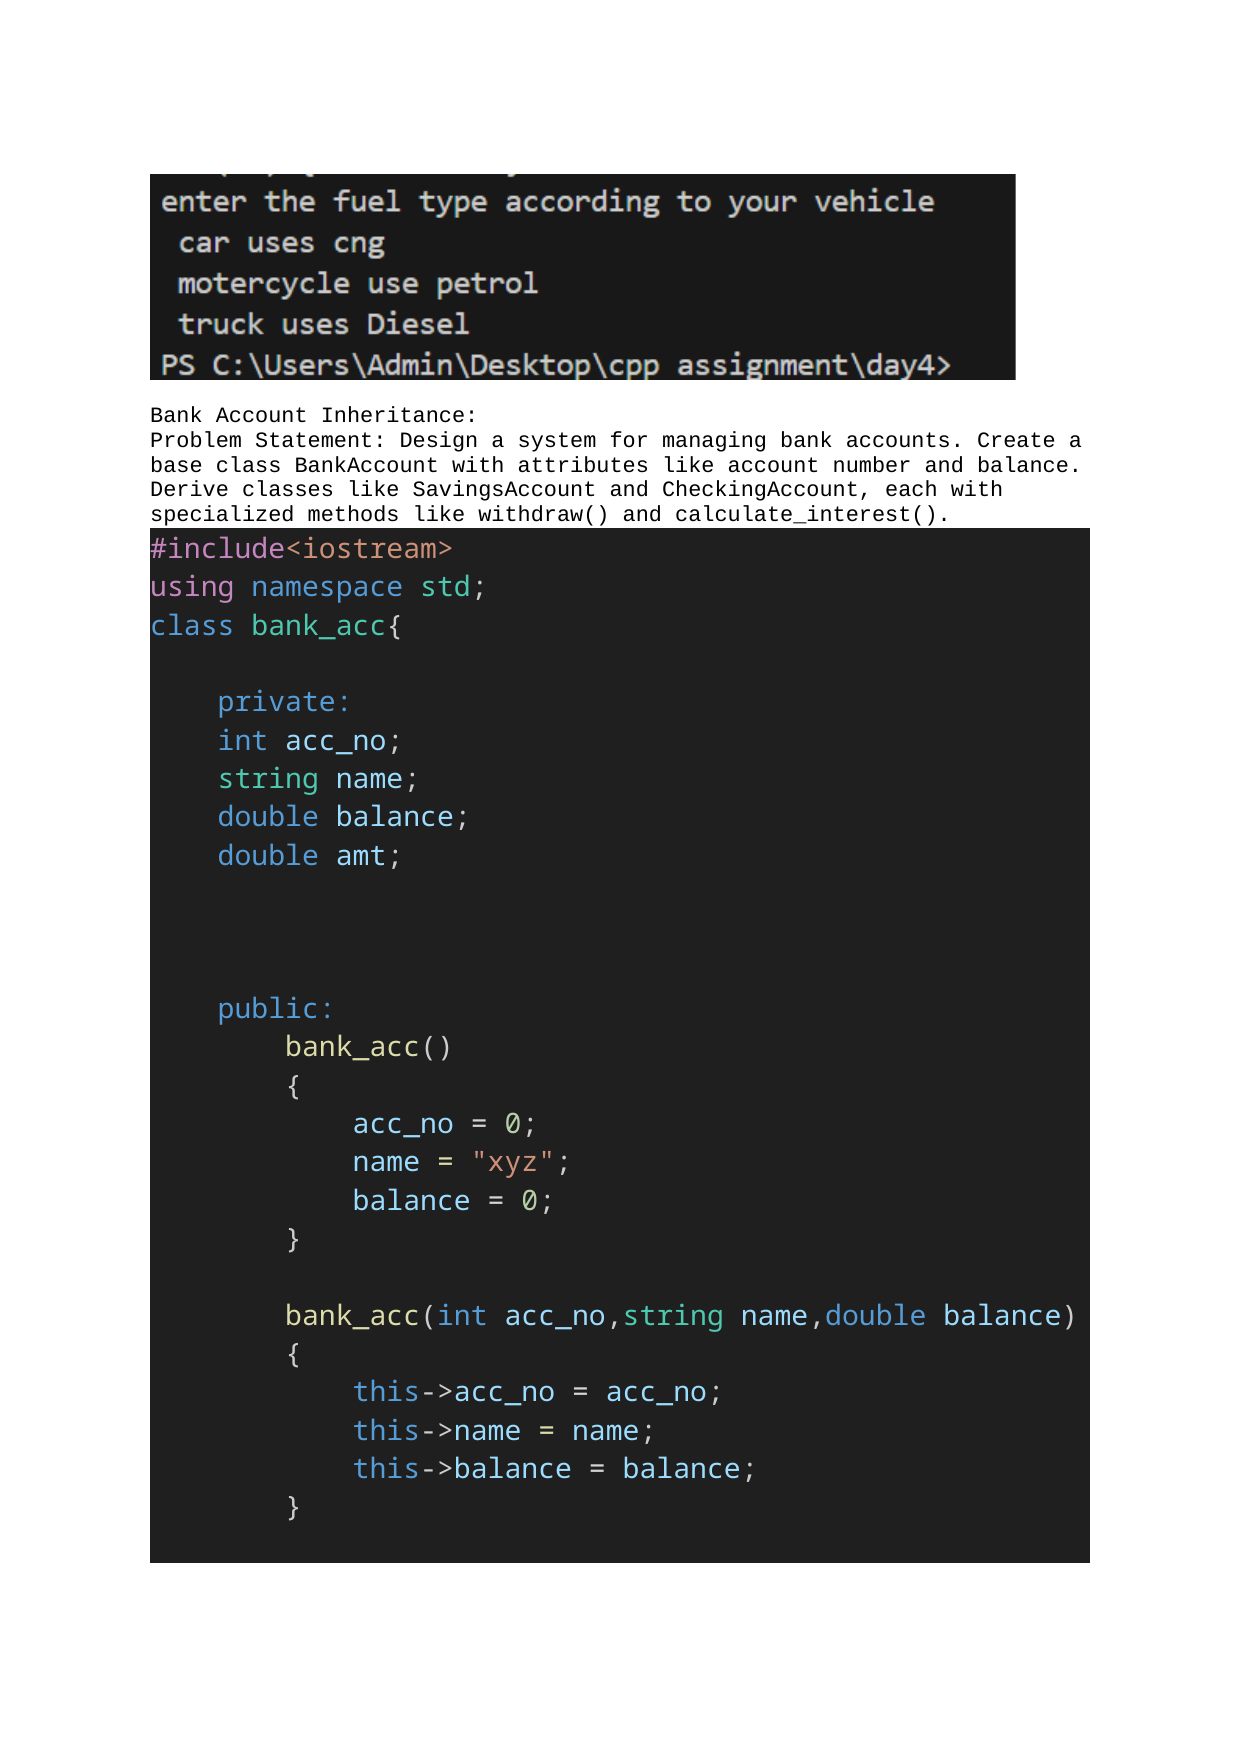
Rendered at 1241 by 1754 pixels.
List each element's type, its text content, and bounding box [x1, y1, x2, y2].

text int acc_no; [150, 720, 1090, 758]
text { [150, 1065, 1090, 1103]
text } [150, 1487, 1090, 1525]
text #include<iostream> [150, 528, 1090, 567]
picture [150, 174, 1016, 380]
text double balance; [150, 797, 1090, 835]
text class bank_acc{ [150, 605, 1090, 643]
text acc_no = 0; [150, 1103, 1090, 1142]
text bank_acc(int acc_no,string name,double balance) [150, 1295, 1090, 1333]
text this->acc_no = acc_no; [150, 1372, 1090, 1410]
text this->balance = balance; [150, 1448, 1090, 1487]
text name = "xyz"; [150, 1142, 1090, 1180]
text double amt; [150, 835, 1090, 873]
text balance = 0; [150, 1180, 1090, 1218]
text public: [150, 988, 1090, 1027]
text bank_acc() [150, 1027, 1090, 1065]
text Bank Account Inheritance: [150, 404, 1090, 429]
text Problem Statement: Design a system for managing bank accounts. Create a base class BankAccount with attributes like account number and balance. Derive classes like SavingsAccount and CheckingAccount, each with specialized methods like withdraw() and calculate_interest(). [150, 429, 1090, 528]
text using namespace std; [150, 567, 1090, 605]
text string name; [150, 758, 1090, 797]
text { [150, 1333, 1090, 1372]
text this->name = name; [150, 1410, 1090, 1448]
text } [150, 1218, 1090, 1257]
text private: [150, 682, 1090, 720]
